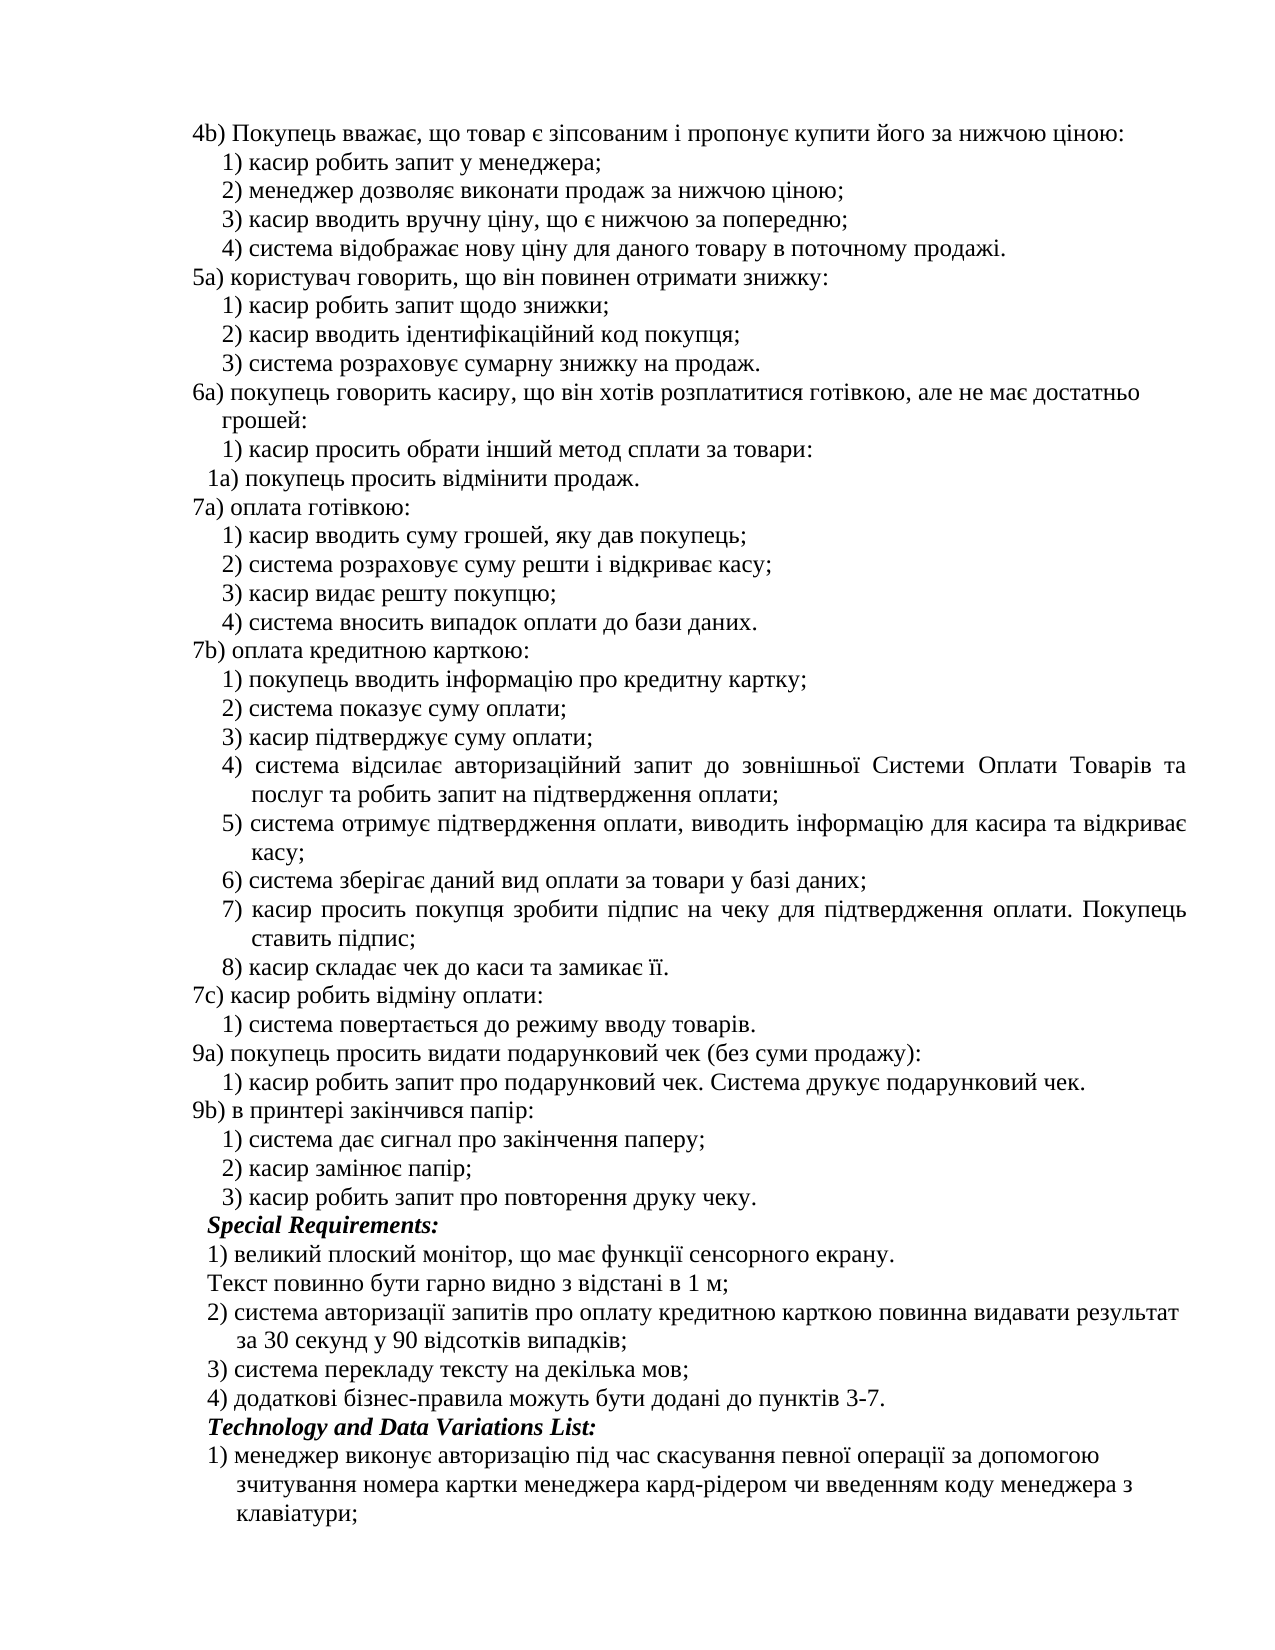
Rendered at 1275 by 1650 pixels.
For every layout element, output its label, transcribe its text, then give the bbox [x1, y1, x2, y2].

text 8) касир складає чек до каси та замикає її. [222, 952, 1186, 981]
text 3) касир вводить вручну ціну, що є нижчою за попередню; [222, 204, 1186, 233]
text 4) система відображає нову ціну для даного товару в поточному продажі. [222, 233, 1186, 262]
text 6) система зберігає даний вид оплати за товари у базі даних; [222, 866, 1186, 894]
text 3) касир видає решту покупцю; [222, 578, 1186, 607]
text 1) покупець вводить інформацію про кредитну картку; [222, 664, 1186, 693]
text 9а) покупець просить видати подарунковий чек (без суми продажу): [177, 1038, 1186, 1067]
text 2) касир замінює папір; [222, 1153, 1186, 1182]
text 2) менеджер дозволяє виконати продаж за нижчою ціною; [222, 176, 1186, 204]
text 2) система розраховує суму решти і відкриває касу; [222, 549, 1186, 578]
text 5а) користувач говорить, що він повинен отримати знижку: [177, 262, 1186, 291]
text 4b) Покупець вважає, що товар є зіпсованим і пропонує купити його за нижчою ціною: [177, 118, 1186, 147]
text 1) касир робить запит про подарунковий чек. Система друкує подарунковий чек. [222, 1067, 1186, 1096]
text 1) касир вводить суму грошей, яку дав покупець; [222, 521, 1186, 549]
text 1) менеджер виконує авторизацію під час скасування певної операції за допомогою зчитування номера картки менеджера кард-рідером чи введенням коду менеджера з клавіатури; [207, 1441, 1186, 1527]
text 3) система розраховує сумарну знижку на продаж. [222, 348, 1186, 377]
text 2) касир вводить ідентифікаційний код покупця; [222, 319, 1186, 348]
text 7а) оплата готівкою: [177, 492, 1186, 521]
text 9b) в принтері закінчився папір: [177, 1096, 1186, 1124]
text 6а) покупець говорить касиру, що він хотів розплатитися готівкою, але не має достатньо грошей: [192, 377, 1186, 434]
text Текст повинно бути гарно видно з відстані в 1 м; [207, 1268, 1186, 1297]
text 1) касир просить обрати інший метод сплати за товари: [222, 434, 1186, 463]
text Special Requirements: [177, 1211, 1186, 1239]
text 1) система дає сигнал про закінчення паперу; [222, 1124, 1186, 1153]
text 7b) оплата кредитною карткою: [177, 636, 1186, 664]
text 4) додаткові бізнес-правила можуть бути додані до пунктів 3-7. [177, 1383, 1186, 1412]
text 1а) покупець просить відмінити продаж. [177, 463, 1186, 492]
text 1) касир робить запит у менеджера; [222, 147, 1186, 176]
text 1) система повертається до режиму вводу товарів. [222, 1009, 1186, 1038]
text 3) касир підтверджує суму оплати; [222, 722, 1186, 751]
text 2) система показує суму оплати; [222, 693, 1186, 722]
text 7с) касир робить відміну оплати: [177, 981, 1186, 1009]
text 4) система відсилає авторизаційний запит до зовнішньої Системи Оплати Товарів та послуг та робить запит на підтвердження оплати; [222, 751, 1186, 808]
text Technology and Data Variations List: [177, 1412, 1186, 1441]
text 4) система вносить випадок оплати до бази даних. [222, 607, 1186, 636]
text 1) касир робить запит щодо знижки; [222, 291, 1186, 319]
text 3) система перекладу тексту на декілька мов; [177, 1354, 1186, 1383]
text 3) касир робить запит про повторення друку чеку. [222, 1182, 1186, 1211]
text 2) система авторизації запитів про оплату кредитною карткою повинна видавати результат за 30 секунд у 90 відсотків випадків; [207, 1297, 1186, 1354]
text 5) система отримує підтвердження оплати, виводить інформацію для касира та відкриває касу; [222, 808, 1186, 866]
text 7) касир просить покупця зробити підпис на чеку для підтвердження оплати. Покупець ставить підпис; [222, 894, 1186, 952]
text 1) великий плоский монітор, що має функції сенсорного екрану. [177, 1239, 1186, 1268]
